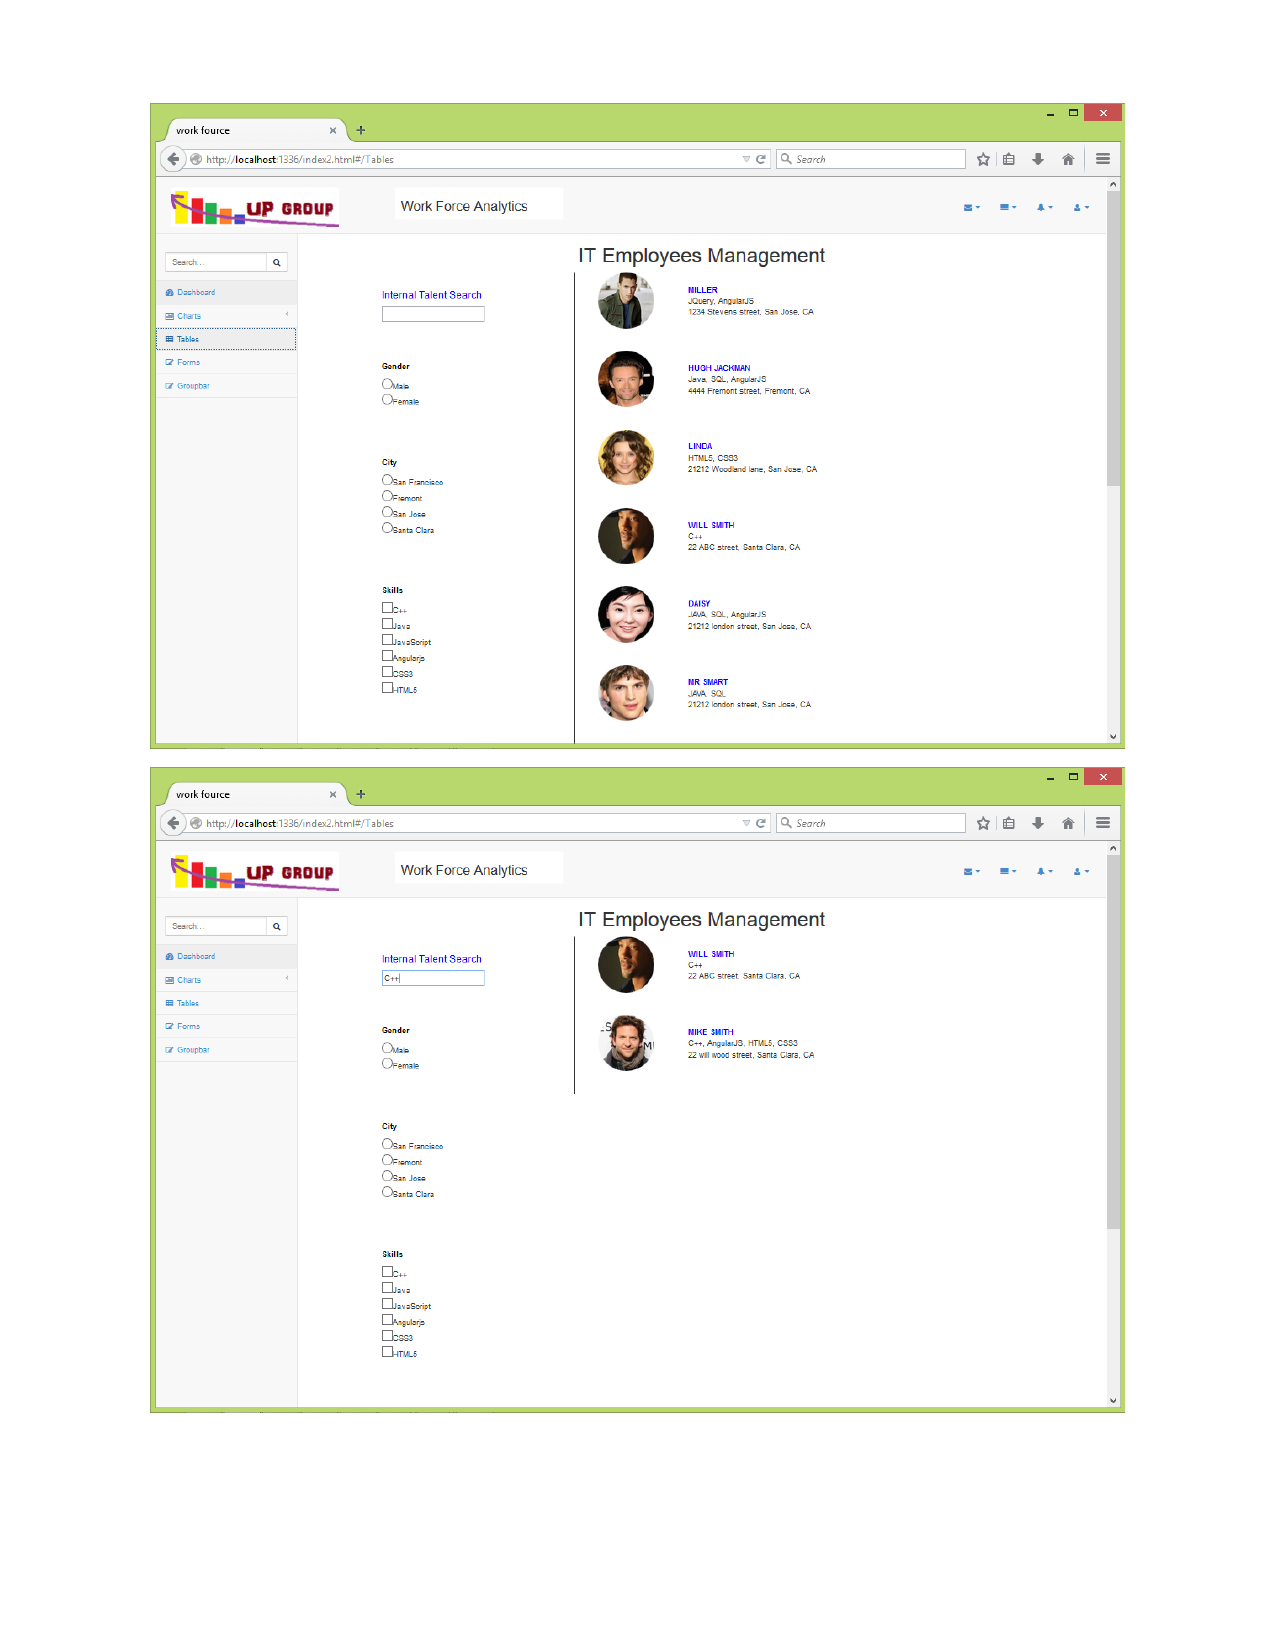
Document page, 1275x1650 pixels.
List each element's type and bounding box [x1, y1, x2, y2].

picture [150, 103, 1125, 749]
picture [150, 767, 1125, 1413]
